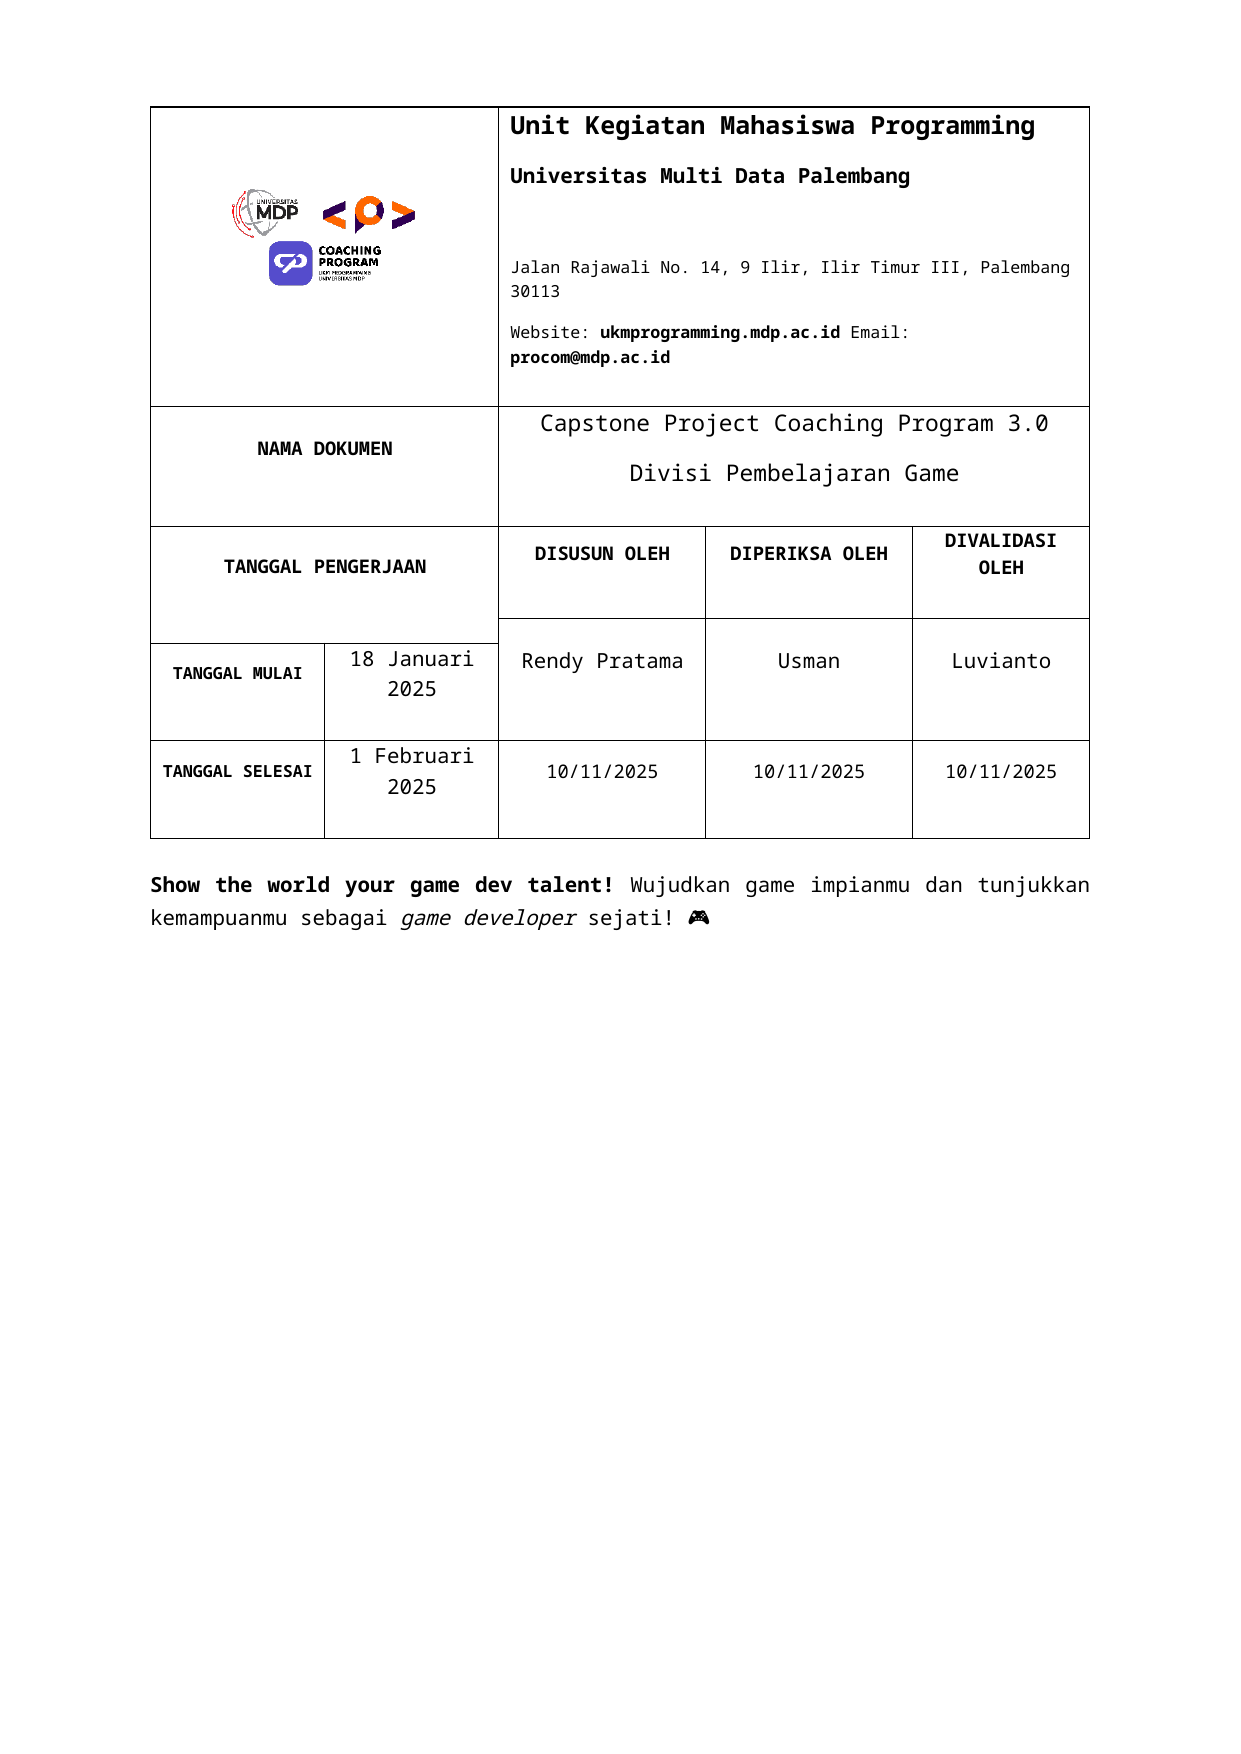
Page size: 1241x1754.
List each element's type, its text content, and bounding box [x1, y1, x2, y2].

text Show the world your game dev talent! Wujudkan game impianmu dan tunjukkan kemampuanmu sebagai game developer sejati! 🎮🚀 [150, 870, 1090, 931]
picture [265, 239, 384, 287]
picture [232, 189, 298, 238]
picture [315, 191, 422, 238]
